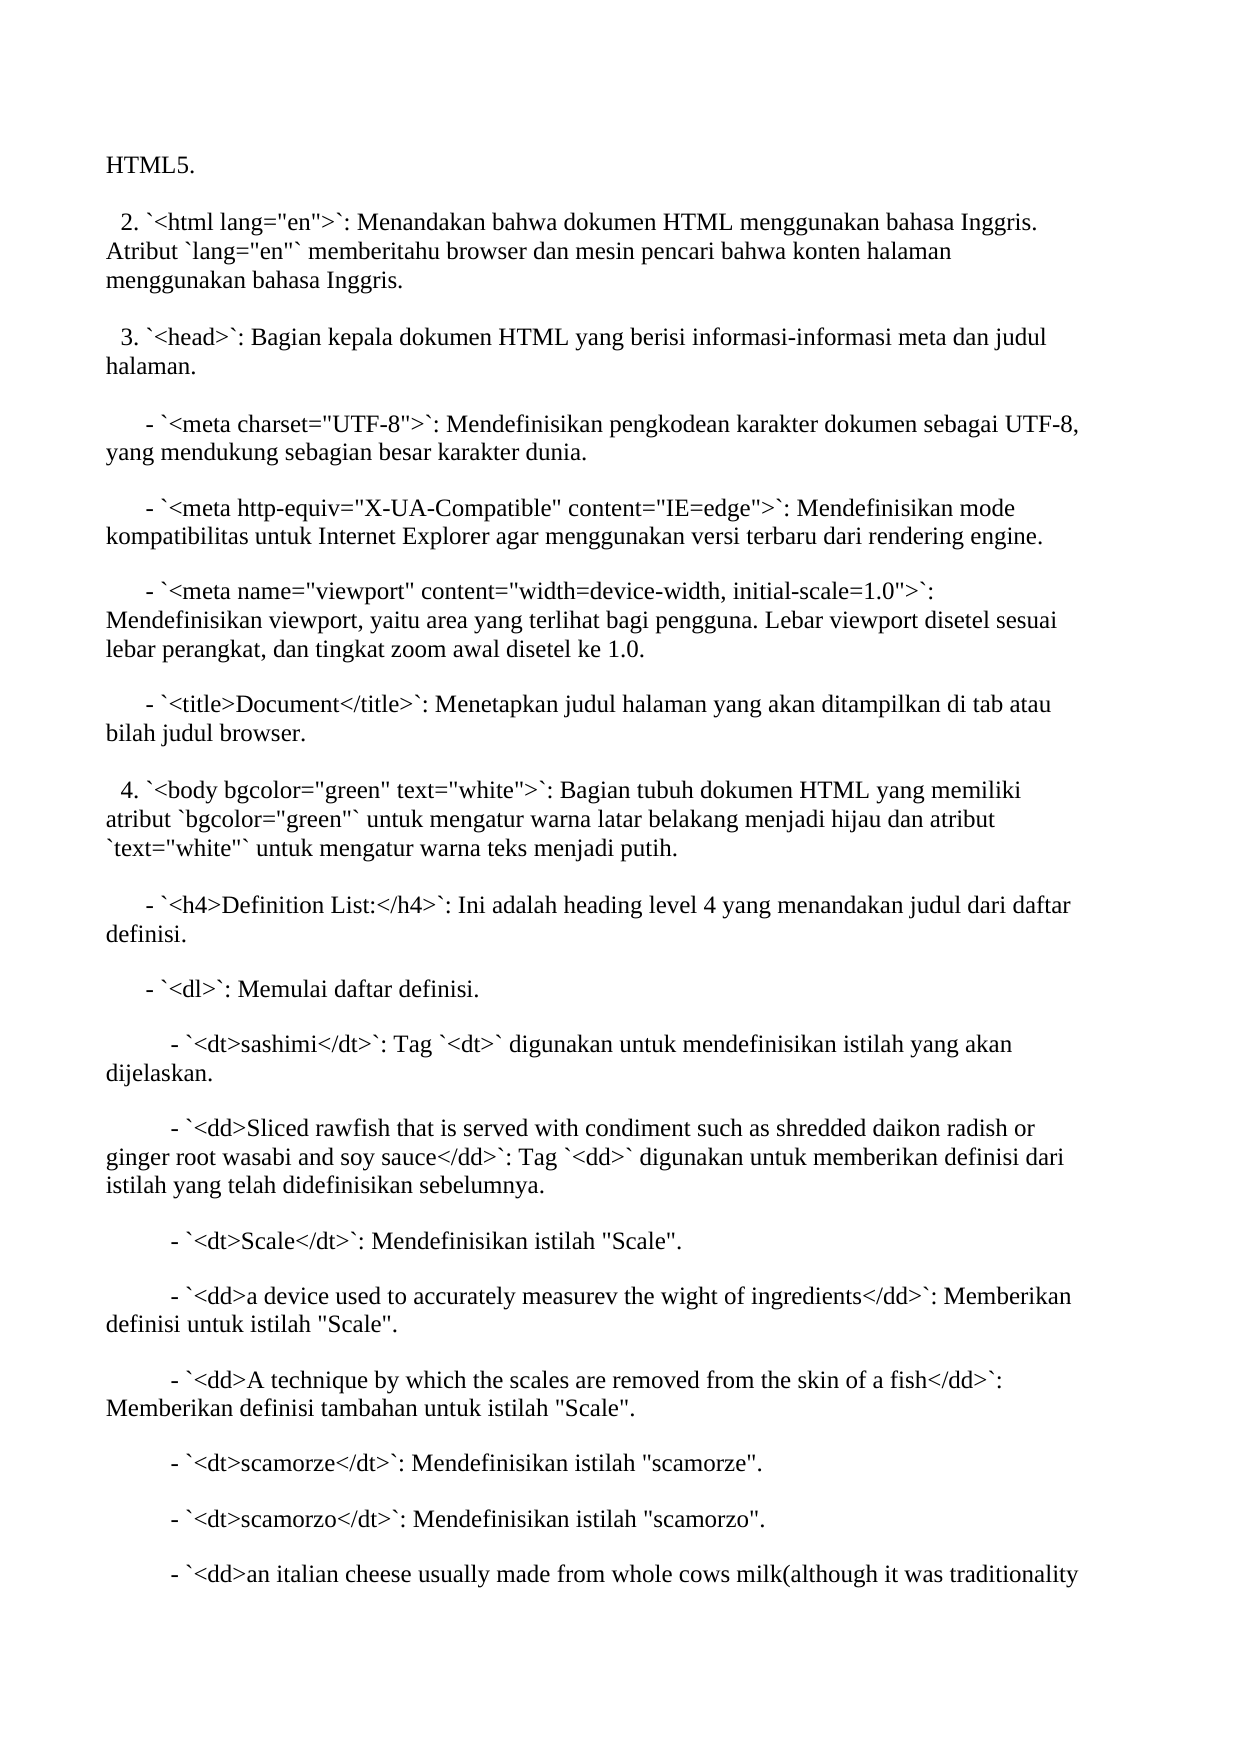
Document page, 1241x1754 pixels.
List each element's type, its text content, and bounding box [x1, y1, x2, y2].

text - `<dd>a device used to accurately measurev the wight of ingredients</dd>`: Memberikan definisi untuk istilah "Scale". [106, 1281, 1090, 1338]
text - `<dl>`: Memulai daftar definisi. [106, 974, 1090, 1003]
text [106, 1559, 1090, 1587]
text 4. `<body bgcolor="green" text="white">`: Bagian tubuh dokumen HTML yang memiliki atribut `bgcolor="green"` untuk mengatur warna latar belakang menjadi hijau dan atribut `text="white"` untuk mengatur warna teks menjadi putih. [106, 775, 1090, 862]
text 2. `<html lang="en">`: Menandakan bahwa dokumen HTML menggunakan bahasa Inggris. Atribut `lang="en"` memberitahu browser dan mesin pencari bahwa konten halaman menggunakan bahasa Inggris. [106, 207, 1090, 294]
text - `<title>Document</title>`: Menetapkan judul halaman yang akan ditampilkan di tab atau bilah judul browser. [106, 689, 1090, 747]
text - `<dt>scamorze</dt>`: Mendefinisikan istilah "scamorze". [106, 1448, 1090, 1477]
text - `<h4>Definition List:</h4>`: Ini adalah heading level 4 yang menandakan judul dari daftar definisi. [106, 890, 1090, 948]
text - `<dd>Sliced rawfish that is served with condiment such as shredded daikon radish or ginger root wasabi and soy sauce</dd>`: Tag `<dd>` digunakan untuk memberikan definisi dari istilah yang telah didefinisikan sebelumnya. [106, 1113, 1090, 1199]
text - `<meta charset="UTF-8">`: Mendefinisikan pengkodean karakter dokumen sebagai UTF-8, yang mendukung sebagian besar karakter dunia. [106, 409, 1090, 466]
text - `<dd>A technique by which the scales are removed from the skin of a fish</dd>`: Memberikan definisi tambahan untuk istilah "Scale". [106, 1365, 1090, 1422]
text 3. `<head>`: Bagian kepala dokumen HTML yang berisi informasi-informasi meta dan judul halaman. [106, 322, 1090, 380]
text - `<dt>Scale</dt>`: Mendefinisikan istilah "Scale". [106, 1226, 1090, 1254]
text - `<meta http-equiv="X-UA-Compatible" content="IE=edge">`: Mendefinisikan mode kompatibilitas untuk Internet Explorer agar menggunakan versi terbaru dari rendering engine. [106, 493, 1090, 550]
text - `<dt>scamorzo</dt>`: Mendefinisikan istilah "scamorzo". [106, 1504, 1090, 1532]
text - `<dt>sashimi</dt>`: Tag `<dt>` digunakan untuk mendefinisikan istilah yang akan dijelaskan. [106, 1029, 1090, 1087]
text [106, 150, 1090, 179]
text - `<meta name="viewport" content="width=device-width, initial-scale=1.0">`: Mendefinisikan viewport, yaitu area yang terlihat bagi pengguna. Lebar viewport disetel sesuai lebar perangkat, dan tingkat zoom awal disetel ke 1.0. [106, 576, 1090, 663]
